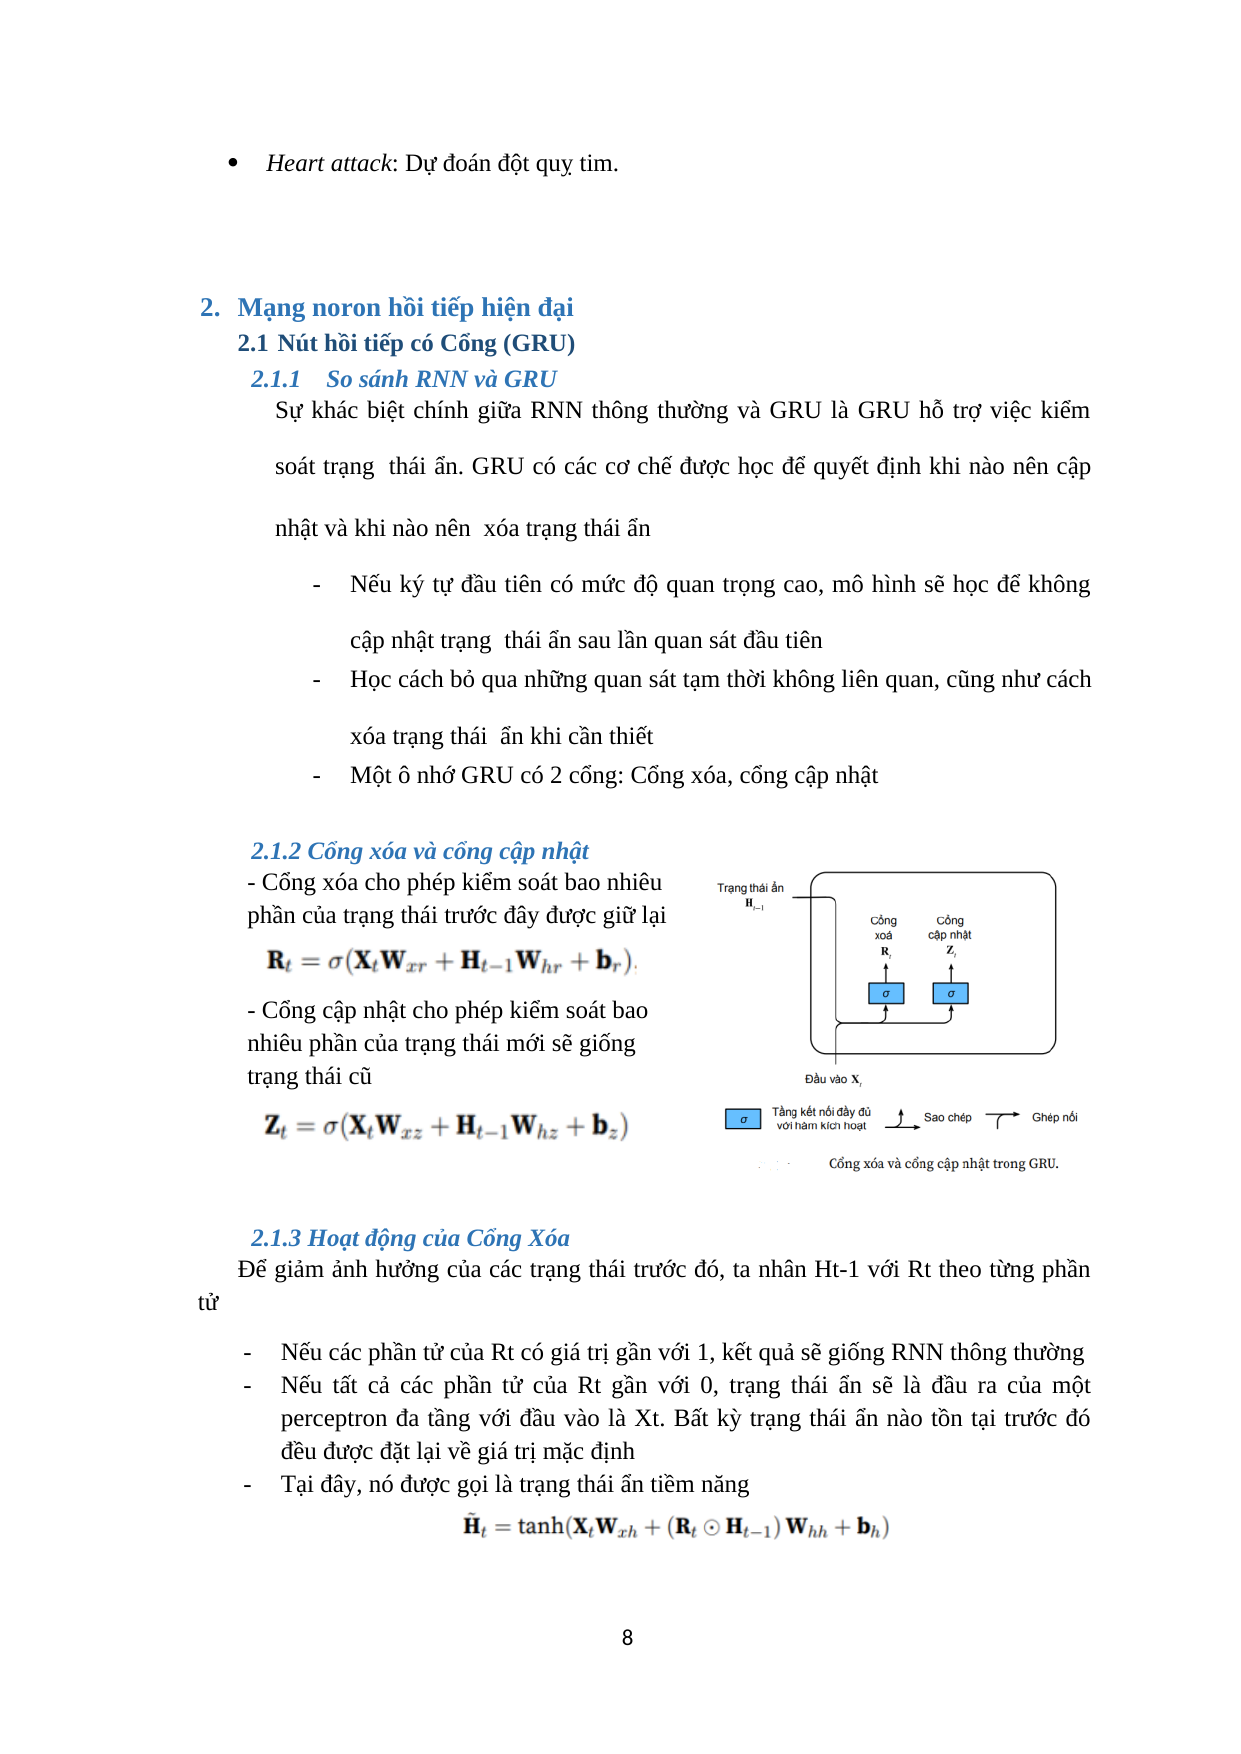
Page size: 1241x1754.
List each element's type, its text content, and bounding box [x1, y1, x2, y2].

subtitle 2.1.2 Cổng xóa và cổng cập nhật [251, 836, 1092, 865]
text Để giảm ảnh hưởng của các trạng thái trước đó, ta nhân Ht-1 với Rt theo từng phần tử [198, 1254, 1092, 1316]
list Nếu các phần tử của Rt có giá trị gần với 1, kết quả sẽ giống RNN thông thường [243, 1337, 1092, 1366]
list Heart attack: Dự đoán đột quỵ tim. [228, 148, 1092, 176]
picture [247, 1094, 657, 1151]
text Sự khác biệt chính giữa RNN thông thường và GRU là GRU hỗ trợ việc kiểm soát trạng thái ẩn. GRU có các cơ chế được học để quyết định khi nào nên cập nhật và khi nào nên xóa trạng thái ẩn [275, 395, 1092, 548]
subtitle Nút hồi tiếp có Cổng (GRU) [237, 328, 1092, 357]
list Tại đây, nó được gọi là trạng thái ẩn tiềm năng [243, 1469, 1092, 1498]
list Một ô nhớ GRU có 2 cổng: Cổng xóa, cổng cập nhật [312, 760, 1092, 788]
table_header - Cổng xóa cho phép kiểm soát bao nhiêu phần của trạng thái trước đây được giữ lại - Cổng cập nhật cho phép kiểm soát bao nhiêu phần của trạng thái mới sẽ giống trạng thái cũ [236, 867, 693, 1178]
picture [706, 867, 1094, 1175]
list Nếu tất cả các phần tử của Rt gần với 0, trạng thái ẩn sẽ là đầu ra của một perceptron đa tầng với đầu vào là Xt. Bất kỳ trạng thái ẩn nào tồn tại trước đó đều được đặt lại về giá trị mặc định [243, 1370, 1092, 1465]
list Học cách bỏ qua những quan sát tạm thời không liên quan, cũng như cách xóa trạng thái ẩn khi cần thiết [312, 664, 1092, 755]
table_header [694, 867, 1107, 1178]
subtitle 2.1.3 Hoạt động của Cổng Xóa [251, 1223, 1092, 1252]
picture [247, 933, 665, 991]
subtitle So sánh RNN và GRU [251, 364, 1092, 392]
picture [458, 1502, 902, 1550]
subtitle Mạng noron hồi tiếp hiện đại [200, 291, 1092, 322]
list Nếu ký tự đầu tiên có mức độ quan trọng cao, mô hình sẽ học để không cập nhật trạng thái ẩn sau lần quan sát đầu tiên [312, 569, 1092, 660]
